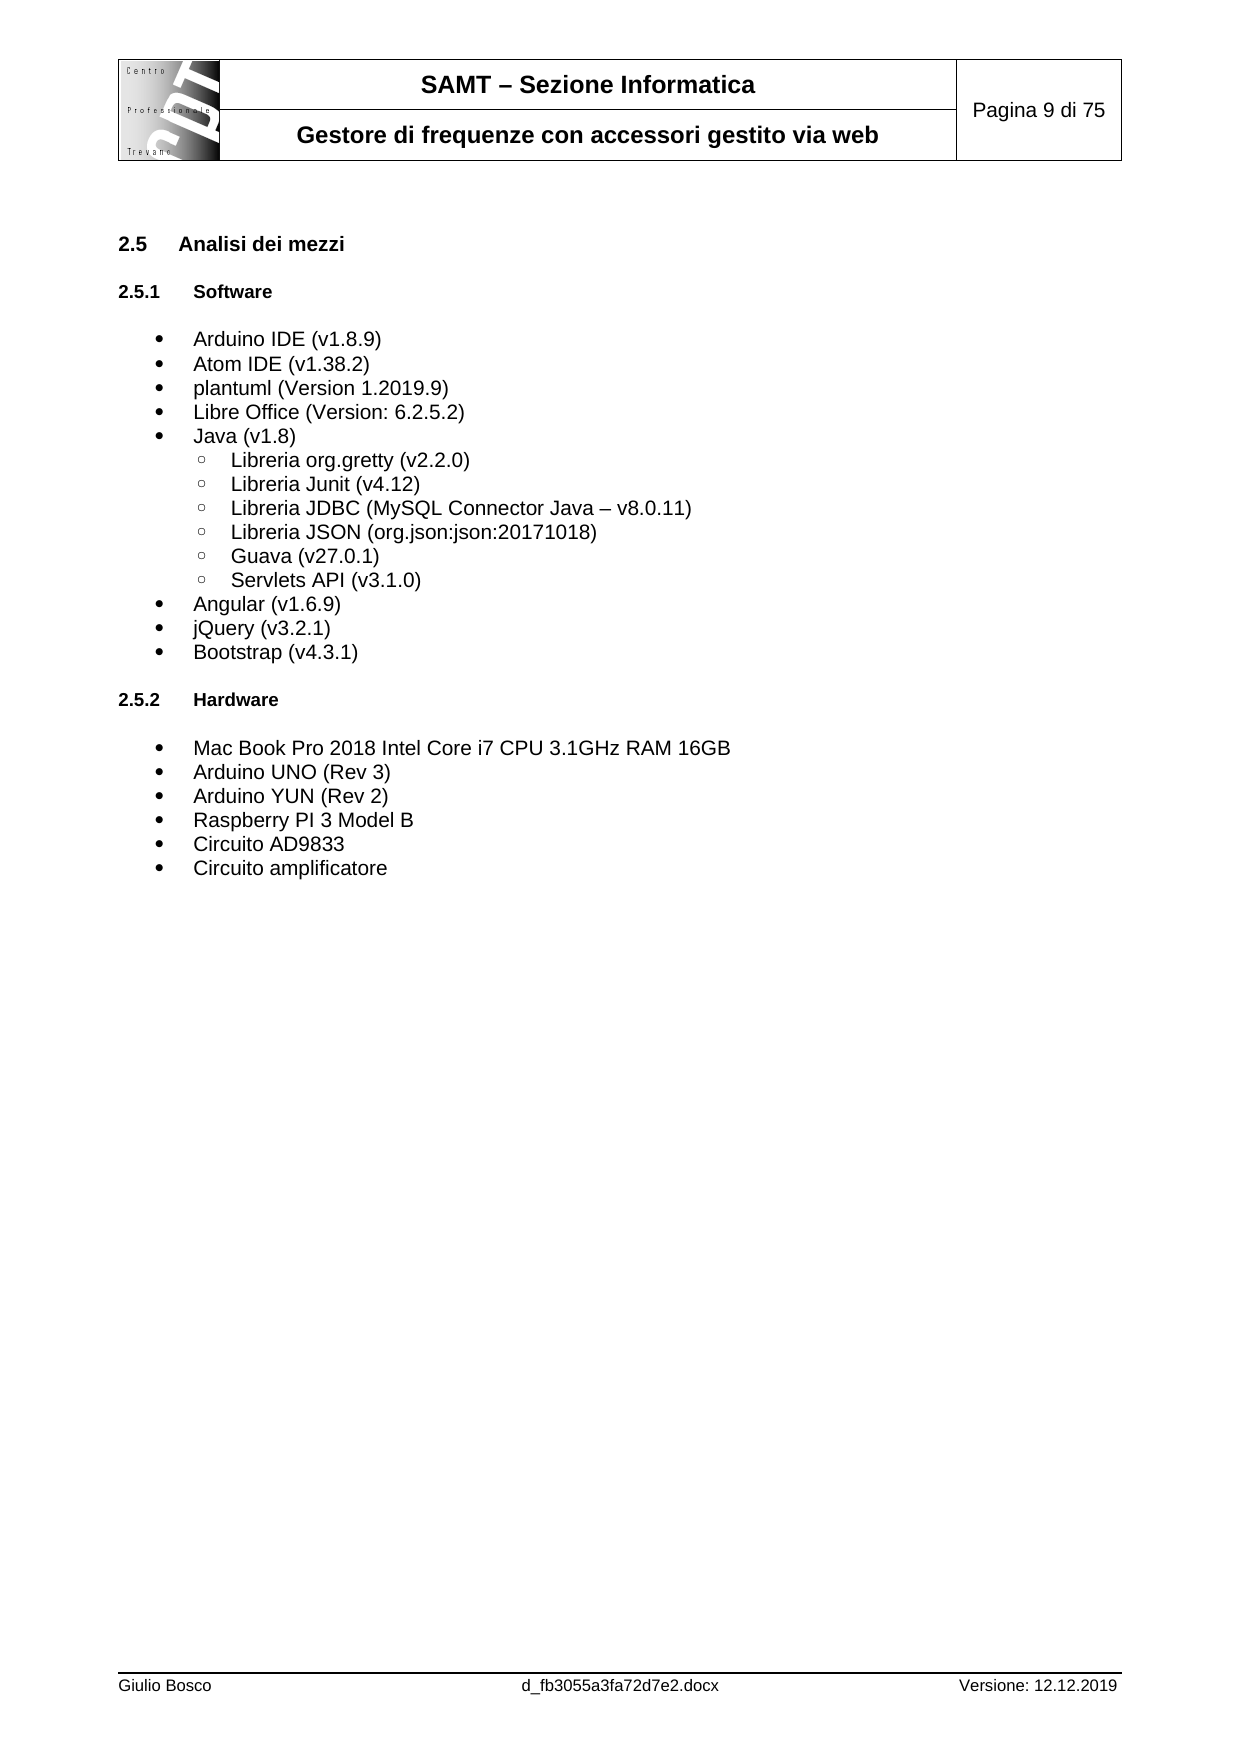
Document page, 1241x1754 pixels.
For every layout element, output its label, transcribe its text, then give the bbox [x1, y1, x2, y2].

subtitle Software [118, 281, 1122, 302]
subtitle Hardware [118, 689, 1122, 711]
list Java (v1.8) [156, 423, 1122, 448]
list Libreria JSON (org.json:json:20171018) [193, 520, 1122, 544]
list Servlets API (v3.1.0) [193, 568, 1122, 592]
list Arduino YUN (Rev 2) [156, 784, 1122, 808]
list Arduino UNO (Rev 3) [156, 760, 1122, 784]
list plantuml (Version 1.2019.9) [156, 375, 1122, 399]
list Mac Book Pro 2018 Intel Core i7 CPU 3.1GHz RAM 16GB [156, 736, 1122, 760]
subtitle Analisi dei mezzi [118, 232, 1122, 256]
list Bootstrap (v4.3.1) [156, 640, 1122, 664]
list Arduino IDE (v1.8.9) [156, 327, 1122, 351]
list Libreria Junit (v4.12) [193, 472, 1122, 496]
list Circuito amplificatore [156, 856, 1122, 880]
list Circuito AD9833 [156, 832, 1122, 856]
list jQuery (v3.2.1) [156, 616, 1122, 640]
picture [119, 60, 220, 160]
list Atom IDE (v1.38.2) [156, 351, 1122, 375]
list Raspberry PI 3 Model B [156, 808, 1122, 832]
list Libreria org.gretty (v2.2.0) [193, 448, 1122, 472]
list Guava (v27.0.1) [193, 544, 1122, 568]
list Angular (v1.6.9) [156, 592, 1122, 616]
list Libre Office (Version: 6.2.5.2) [156, 399, 1122, 423]
list Libreria JDBC (MySQL Connector Java – v8.0.11) [193, 496, 1122, 520]
